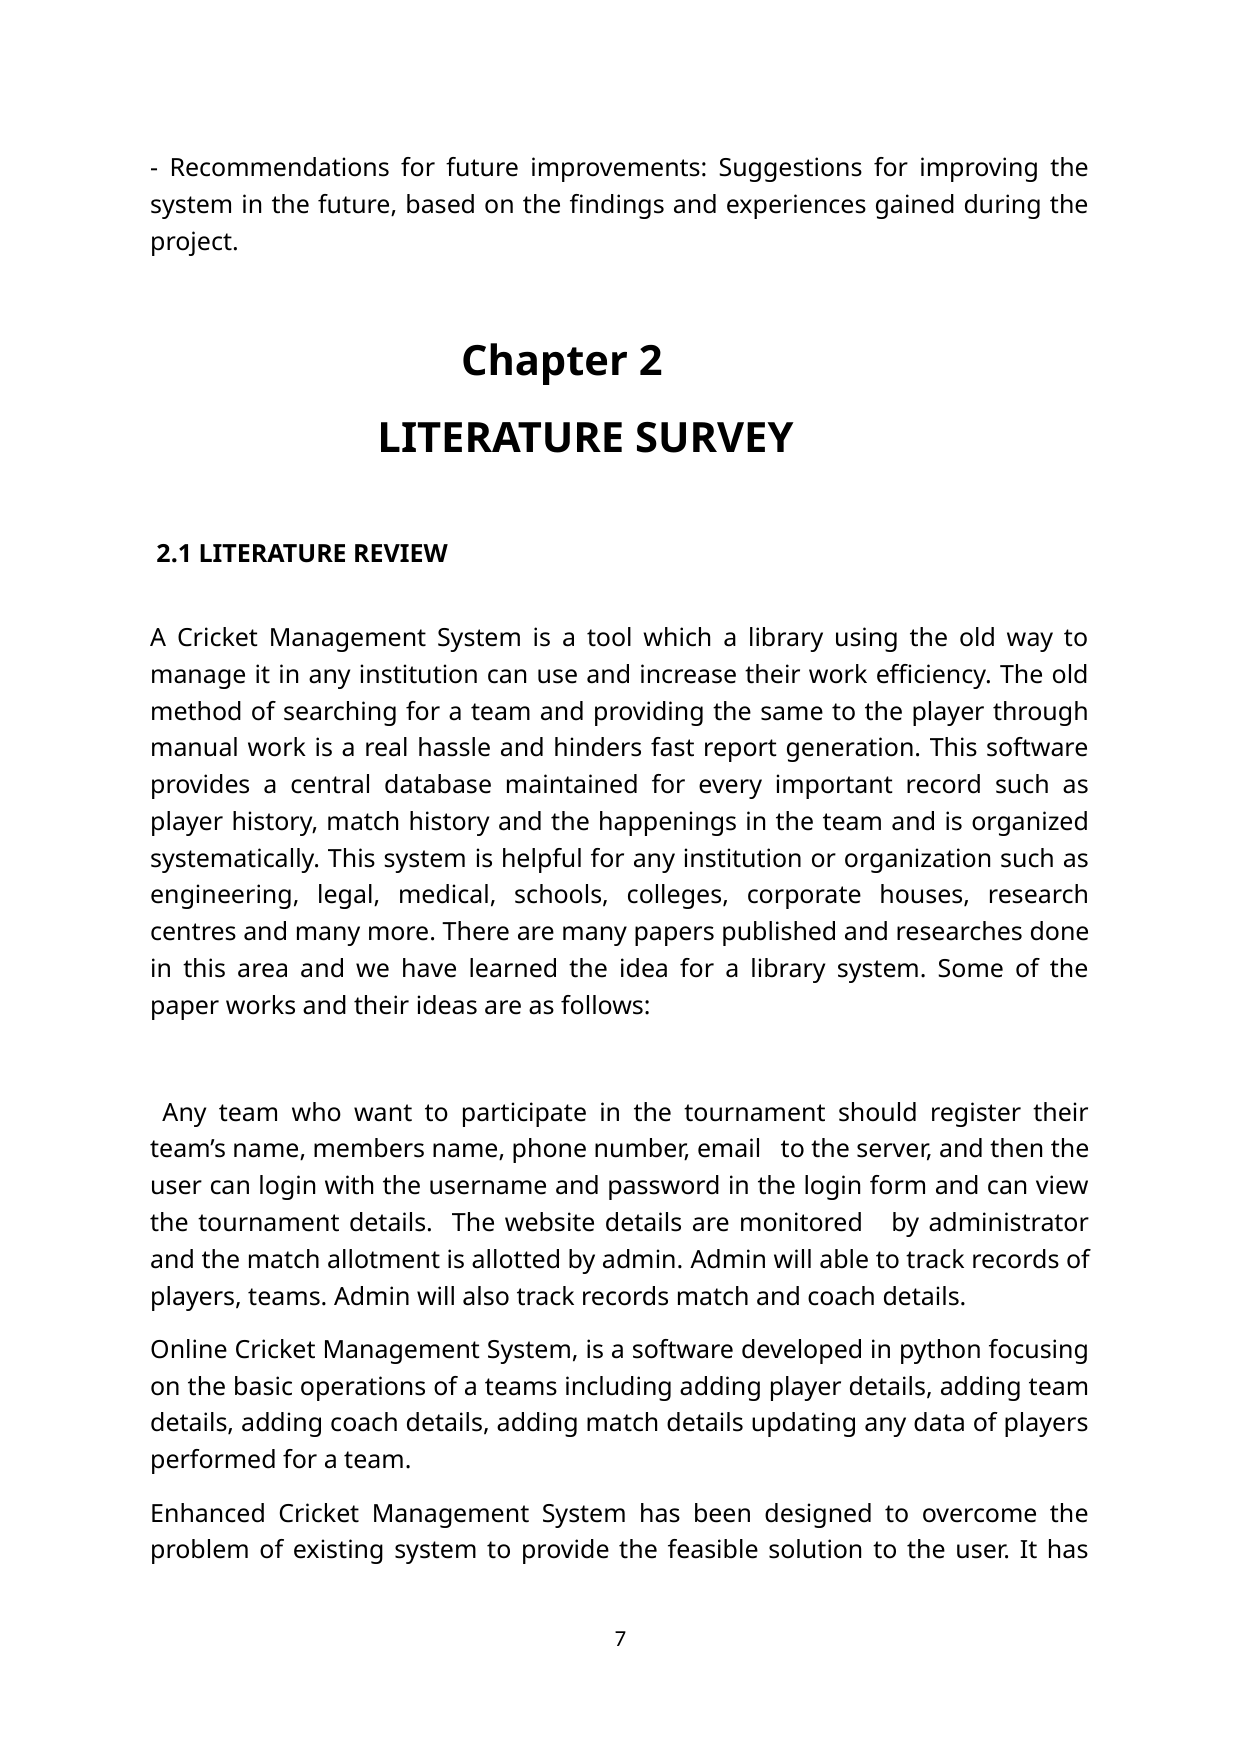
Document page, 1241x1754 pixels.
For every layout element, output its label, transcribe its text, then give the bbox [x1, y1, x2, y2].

text LITERATURE SURVEY [150, 408, 1090, 465]
text - Recommendations for future improvements: Suggestions for improving the system in the future, based on the findings and experiences gained during the project. [150, 150, 1090, 258]
text Chapter 2 [375, 330, 1090, 387]
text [150, 1495, 1090, 1566]
subtitle 2.1 LITERATURE REVIEW [150, 536, 1090, 570]
text Any team who want to participate in the tournament should register their team’s name, members name, phone number, email to the server, and then the user can login with the username and password in the login form and can view the tournament details. The website details are monitored by administrator and the match allotment is allotted by admin. Admin will able to track records of players, teams. Admin will also track records match and coach details. [150, 1239, 1090, 1312]
text A Cricket Management System is a tool which a library using the old way to manage it in any institution can use and increase their work efficiency. The old method of searching for a team and providing the same to the player through manual work is a real hassle and hinders fast report generation. This software provides a central database maintained for every important record such as player history, match history and the happenings in the team and is organized systematically. This system is helpful for any institution or organization such as engineering, legal, medical, schools, colleges, corporate houses, research centres and many more. There are many papers published and researches done in this area and we have learned the idea for a library system. Some of the paper works and their ideas are as follows: [150, 620, 1090, 1021]
text Online Cricket Management System, is a software developed in python focusing on the basic operations of a teams including adding player details, adding team details, adding coach details, adding match details updating any data of players performed for a team. [150, 1332, 1090, 1476]
